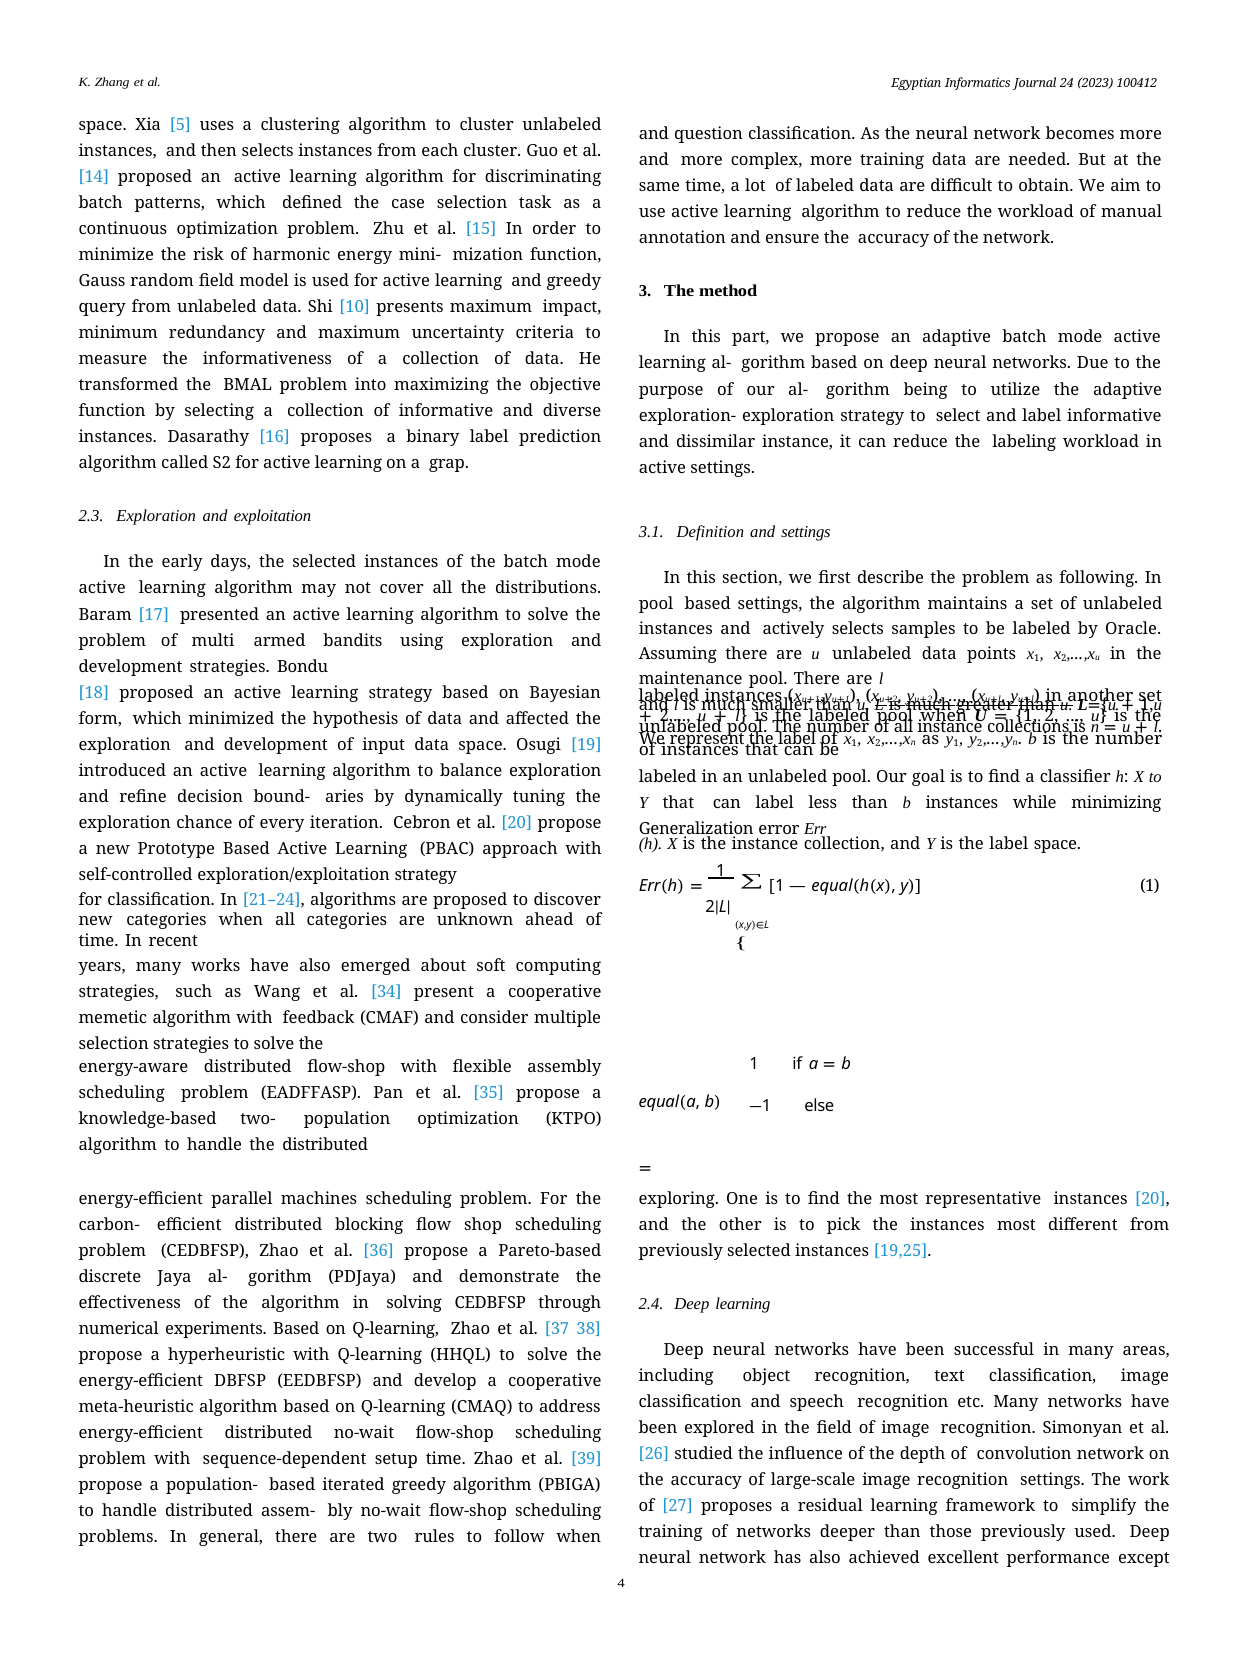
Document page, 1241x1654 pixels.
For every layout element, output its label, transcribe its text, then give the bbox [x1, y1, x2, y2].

list Definition and settings [638, 522, 1173, 541]
text —1 else [749, 1073, 1173, 1121]
text and question classification. As the neural network becomes more and more complex, more training data are needed. But at the same time, a lot of labeled data are difficult to obtain. We aim to use active learning algorithm to reduce the workload of manual annotation and ensure the accuracy of the network. [638, 122, 1162, 249]
text energy-aware distributed flow-shop with flexible assembly scheduling problem (EADFFASP). Pan et al. [35] propose a knowledge-based two- population optimization (KTPO) algorithm to handle the distributed [78, 1055, 601, 1156]
text equal(a, b) = [638, 1055, 729, 1186]
text [18] proposed an active learning strategy based on Bayesian form, which minimized the hypothesis of data and affected the exploration and development of input data space. Osugi [19] introduced an active learning algorithm to balance exploration and refine decision bound- aries by dynamically tuning the exploration chance of every iteration. Cebron et al. [20] propose a new Prototype Based Active Learning (PBAC) approach with self-controlled exploration/exploitation strategy [78, 680, 601, 885]
text labeled instances (xu+1,yu+1), (xu+2, yu+2), …, (xu+l, yu+l) in another set and l is much smaller than u. L is much greater than u. L={u + 1,u + 2,…, u + l} is the labeled pool when U = {1, 2, …, u} is the unlabeled pool. The number of all instance collections is n = u + l. We represent the label of x1, x2,…,xn as y1, y2,…,yn. b is the number of instances that can be [638, 692, 1162, 761]
subtitle The method [638, 281, 1173, 300]
text for classification. In [21–24], algorithms are proposed to discover new categories when all categories are unknown ahead of time. In recent [78, 889, 601, 951]
text labeled in an unlabeled pool. Our goal is to find a classifier h: X to Y that can label less than b instances while minimizing Generalization error Err [638, 765, 1162, 839]
text energy-efficient parallel machines scheduling problem. For the carbon- efficient distributed blocking flow shop scheduling problem (CEDBFSP), Zhao et al. [36] propose a Pareto-based discrete Jaya al- gorithm (PDJaya) and demonstrate the effectiveness of the algorithm in solving CEDBFSP through numerical experiments. Based on Q-learning, Zhao et al. [37 38] propose a hyperheuristic with Q-learning (HHQL) to solve the energy-efficient DBFSP (EEDBFSP) and develop a cooperative meta-heuristic algorithm based on Q-learning (CMAQ) to address energy-efficient distributed no-wait flow-shop scheduling problem with sequence-dependent setup time. Zhao et al. [39] propose a population- based iterated greedy algorithm (PBIGA) to handle distributed assem- bly no-wait flow-shop scheduling problems. In general, there are two rules to follow when exploring. One is to find the most representative instances [20], and the other is to pick the instances most different from previously selected instances [19,25]. [78, 1186, 601, 1547]
text 2.4. Deep learning [638, 1294, 1173, 1313]
text space. Xia [5] uses a clustering algorithm to cluster unlabeled instances, and then selects instances from each cluster. Guo et al. [14] proposed an active learning algorithm for discriminating batch patterns, which defined the case selection task as a continuous optimization problem. Zhu et al. [15] In order to minimize the risk of harmonic energy mini- mization function, Gauss random field model is used for active learning and greedy query from unlabeled data. Shi [10] presents maximum impact, minimum redundancy and maximum uncertainty criteria to measure the informativeness of a collection of data. He transformed the BMAL problem into maximizing the objective function by selecting a collection of informative and diverse instances. Dasarathy [16] proposes a binary label prediction algorithm called S2 for active learning on a grap. [78, 112, 601, 473]
list Exploration and exploitation [78, 506, 605, 525]
text In this section, we first describe the problem as following. In pool based settings, the algorithm maintains a set of unlabeled instances and actively selects samples to be labeled by Oracle. Assuming there are u unlabeled data points x1, x2,…,xu in the maintenance pool. There are l [638, 566, 1162, 689]
text years, many works have also emerged about soft computing strategies, such as Wang et al. [34] present a cooperative memetic algorithm with feedback (CMAF) and consider multiple selection strategies to solve the [78, 954, 601, 1054]
text Err(h) = 1 [1 — equal(h(x), y)] (1) [638, 851, 1173, 902]
text (x,y)∈L [734, 902, 1173, 936]
text In this part, we propose an adaptive batch mode active learning al- gorithm based on deep neural networks. Due to the purpose of our al- gorithm being to utilize the adaptive exploration- exploration strategy to select and label informative and dissimilar instance, it can reduce the labeling workload in active settings. [638, 325, 1162, 478]
text In the early days, the selected instances of the batch mode active learning algorithm may not cover all the distributions. Baram [17] presented an active learning algorithm to solve the problem of multi armed bandits using exploration and development strategies. Bondu [78, 550, 601, 677]
text 1 if a = b [749, 1055, 1173, 1073]
